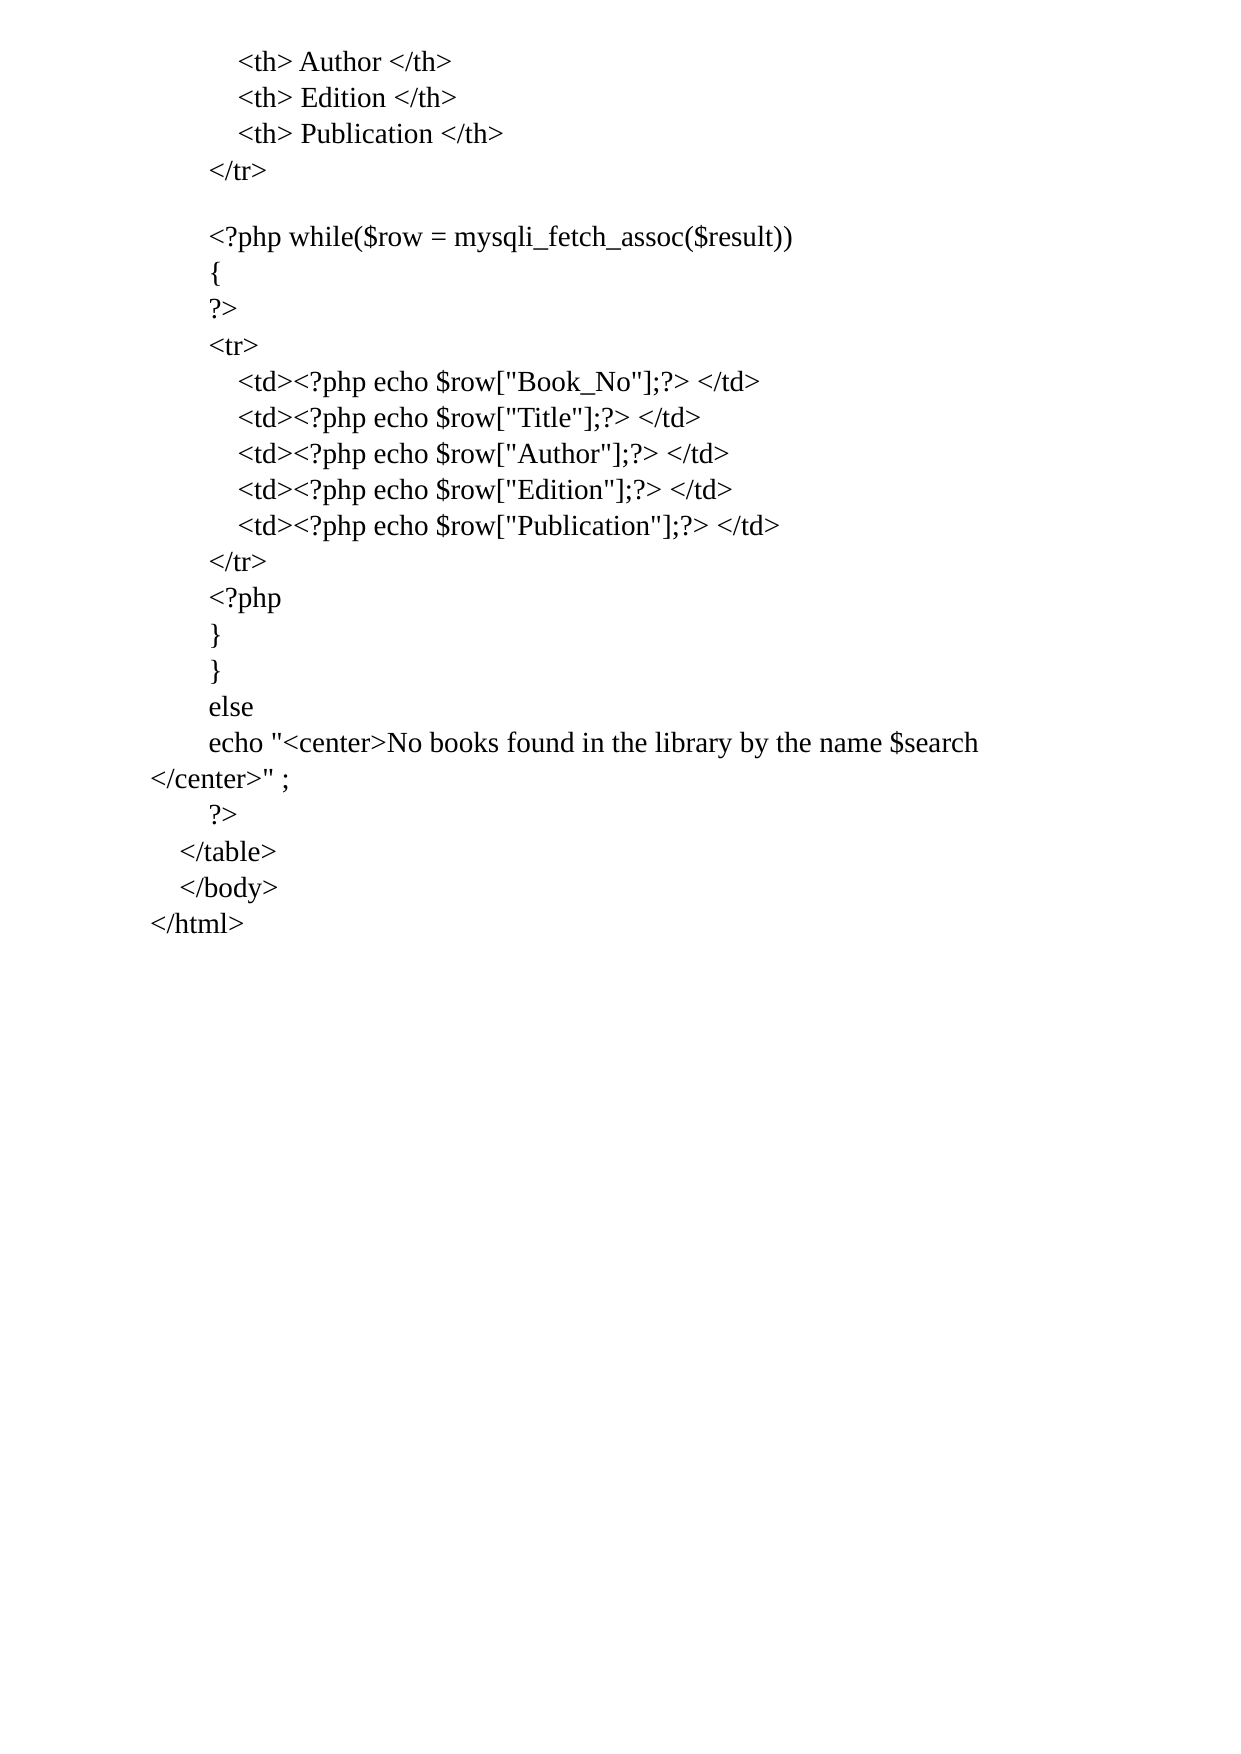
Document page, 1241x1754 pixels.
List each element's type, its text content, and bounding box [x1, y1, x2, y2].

text <td><?php echo $row["Author"];?> </td> [150, 436, 1090, 469]
text <td><?php echo $row["Title"];?> </td> [150, 400, 1090, 433]
text else [150, 689, 1090, 723]
text } [150, 617, 1090, 650]
text <tr> [150, 328, 1090, 361]
text echo "<center>No books found in the library by the name $search </center>" ; [150, 725, 1090, 795]
text <td><?php echo $row["Edition"];?> </td> [150, 472, 1090, 506]
text </tr> [150, 153, 1090, 186]
text ?> [150, 291, 1090, 325]
text { [150, 255, 1090, 289]
text <td><?php echo $row["Book_No"];?> </td> [150, 364, 1090, 397]
text <?php [150, 581, 1090, 614]
text } [150, 653, 1090, 686]
text </html> [150, 906, 1090, 939]
text <th> Edition </th> [150, 81, 1090, 114]
text <td><?php echo $row["Publication"];?> </td> [150, 508, 1090, 542]
text </body> [150, 870, 1090, 903]
text ?> [150, 797, 1090, 831]
text <th> Publication </th> [150, 117, 1090, 150]
text <th> Author </th> [150, 44, 1090, 78]
text </tr> [150, 544, 1090, 578]
text <?php while($row = mysqli_fetch_assoc($result)) [150, 219, 1090, 253]
text </table> [150, 834, 1090, 867]
